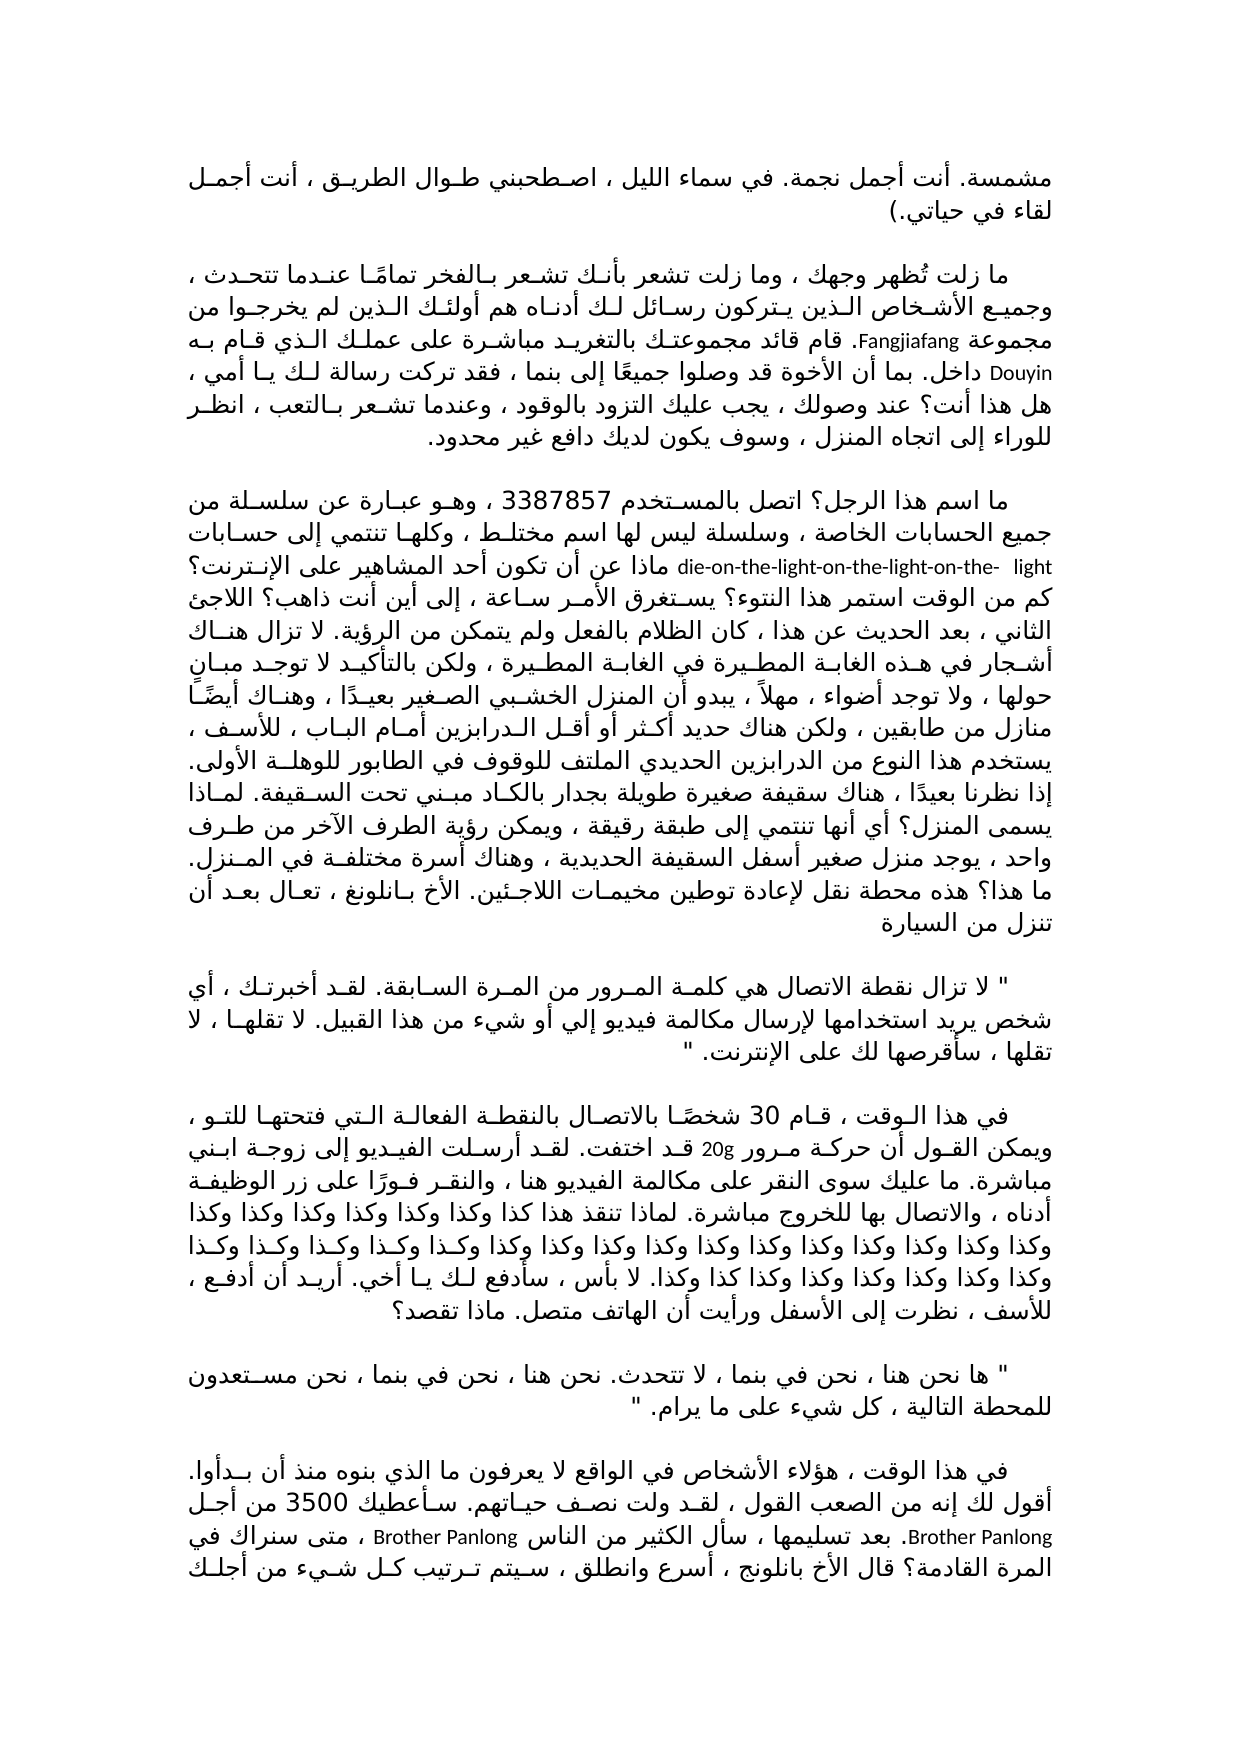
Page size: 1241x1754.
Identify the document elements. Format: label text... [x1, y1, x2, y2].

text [187, 1454, 1053, 1584]
text ما اسم هذا الرجل؟ اتصل بالمستخدم 3387857 ، وهو عبارة عن سلسلة من جميع الحسابات الخاصة ، وسلسلة ليس لها اسم مختلط ، وكلها تنتمي إلى حسابات die-on-the-light-on-the-light-on-the- light ماذا عن أن تكون أحد المشاهير على الإنترنت؟ كم من الوقت استمر هذا النتوء؟ يستغرق الأمر ساعة ، إلى أين أنت ذاهب؟ اللاجئ الثاني ، بعد الحديث عن هذا ، كان الظلام بالفعل ولم يتمكن من الرؤية. لا تزال هناك أشجار في هذه الغابة المطيرة في الغابة المطيرة ، ولكن بالتأكيد لا توجد مبانٍ حولها ، ولا توجد أضواء ، مهلاً ، يبدو أن المنزل الخشبي الصغير بعيدًا ، وهناك أيضًا منازل من طابقين ، ولكن هناك حديد أكثر أو أقل الدرابزين أمام الباب ، للأسف ، يستخدم هذا النوع من الدرابزين الحديدي الملتف للوقوف في الطابور للوهلة الأولى. إذا نظرنا بعيدًا ، هناك سقيفة صغيرة طويلة بجدار بالكاد مبني تحت السقيفة. لماذا يسمى المنزل؟ أي أنها تنتمي إلى طبقة رقيقة ، ويمكن رؤية الطرف الآخر من طرف واحد ، يوجد منزل صغير أسفل السقيفة الحديدية ، وهناك أسرة مختلفة في المنزل. ما هذا؟ هذه محطة نقل لإعادة توطين مخيمات اللاجئين. الأخ بانلونغ ، تعال بعد أن تنزل من السيارة [187, 484, 1053, 939]
text " لا تزال نقطة الاتصال هي كلمة المرور من المرة السابقة. لقد أخبرتك ، أي شخص يريد استخدامها لإرسال مكالمة فيديو إلي أو شيء من هذا القبيل. لا تقلها ، لا تقلها ، سأقرصها لك على الإنترنت. " [187, 971, 1053, 1068]
text ما زلت تُظهر وجهك ، وما زلت تشعر بأنك تشعر بالفخر تمامًا عندما تتحدث ، وجميع الأشخاص الذين يتركون رسائل لك أدناه هم أولئك الذين لم يخرجوا من مجموعة Fangjiafang. قام قائد مجموعتك بالتغريد مباشرة على عملك الذي قام به Douyin داخل. بما أن الأخوة قد وصلوا جميعًا إلى بنما ، فقد تركت رسالة لك يا أمي ، هل هذا أنت؟ عند وصولك ، يجب عليك التزود بالوقود ، وعندما تشعر بالتعب ، انظر للوراء إلى اتجاه المنزل ، وسوف يكون لديك دافع غير محدود. [187, 258, 1053, 453]
text " ها نحن هنا ، نحن في بنما ، لا تتحدث. نحن هنا ، نحن في بنما ، نحن مستعدون للمحطة التالية ، كل شيء على ما يرام. " [187, 1358, 1053, 1423]
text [187, 162, 1053, 227]
text في هذا الوقت ، قام 30 شخصًا بالاتصال بالنقطة الفعالة التي فتحتها للتو ، ويمكن القول أن حركة مرور 20g قد اختفت. لقد أرسلت الفيديو إلى زوجة ابني مباشرة. ما عليك سوى النقر على مكالمة الفيديو هنا ، والنقر فورًا على زر الوظيفة أدناه ، والاتصال بها للخروج مباشرة. لماذا تنقذ هذا كذا وكذا وكذا وكذا وكذا وكذا وكذا وكذا وكذا وكذا وكذا وكذا وكذا وكذا وكذا وكذا وكذا وكذا وكذا وكذا وكذا وكذا وكذا وكذا وكذا وكذا وكذا وكذا وكذا كذا وكذا. لا بأس ، سأدفع لك يا أخي. أريد أن أدفع ، للأسف ، نظرت إلى الأسفل ورأيت أن الهاتف متصل. ماذا تقصد؟ [187, 1099, 1053, 1327]
